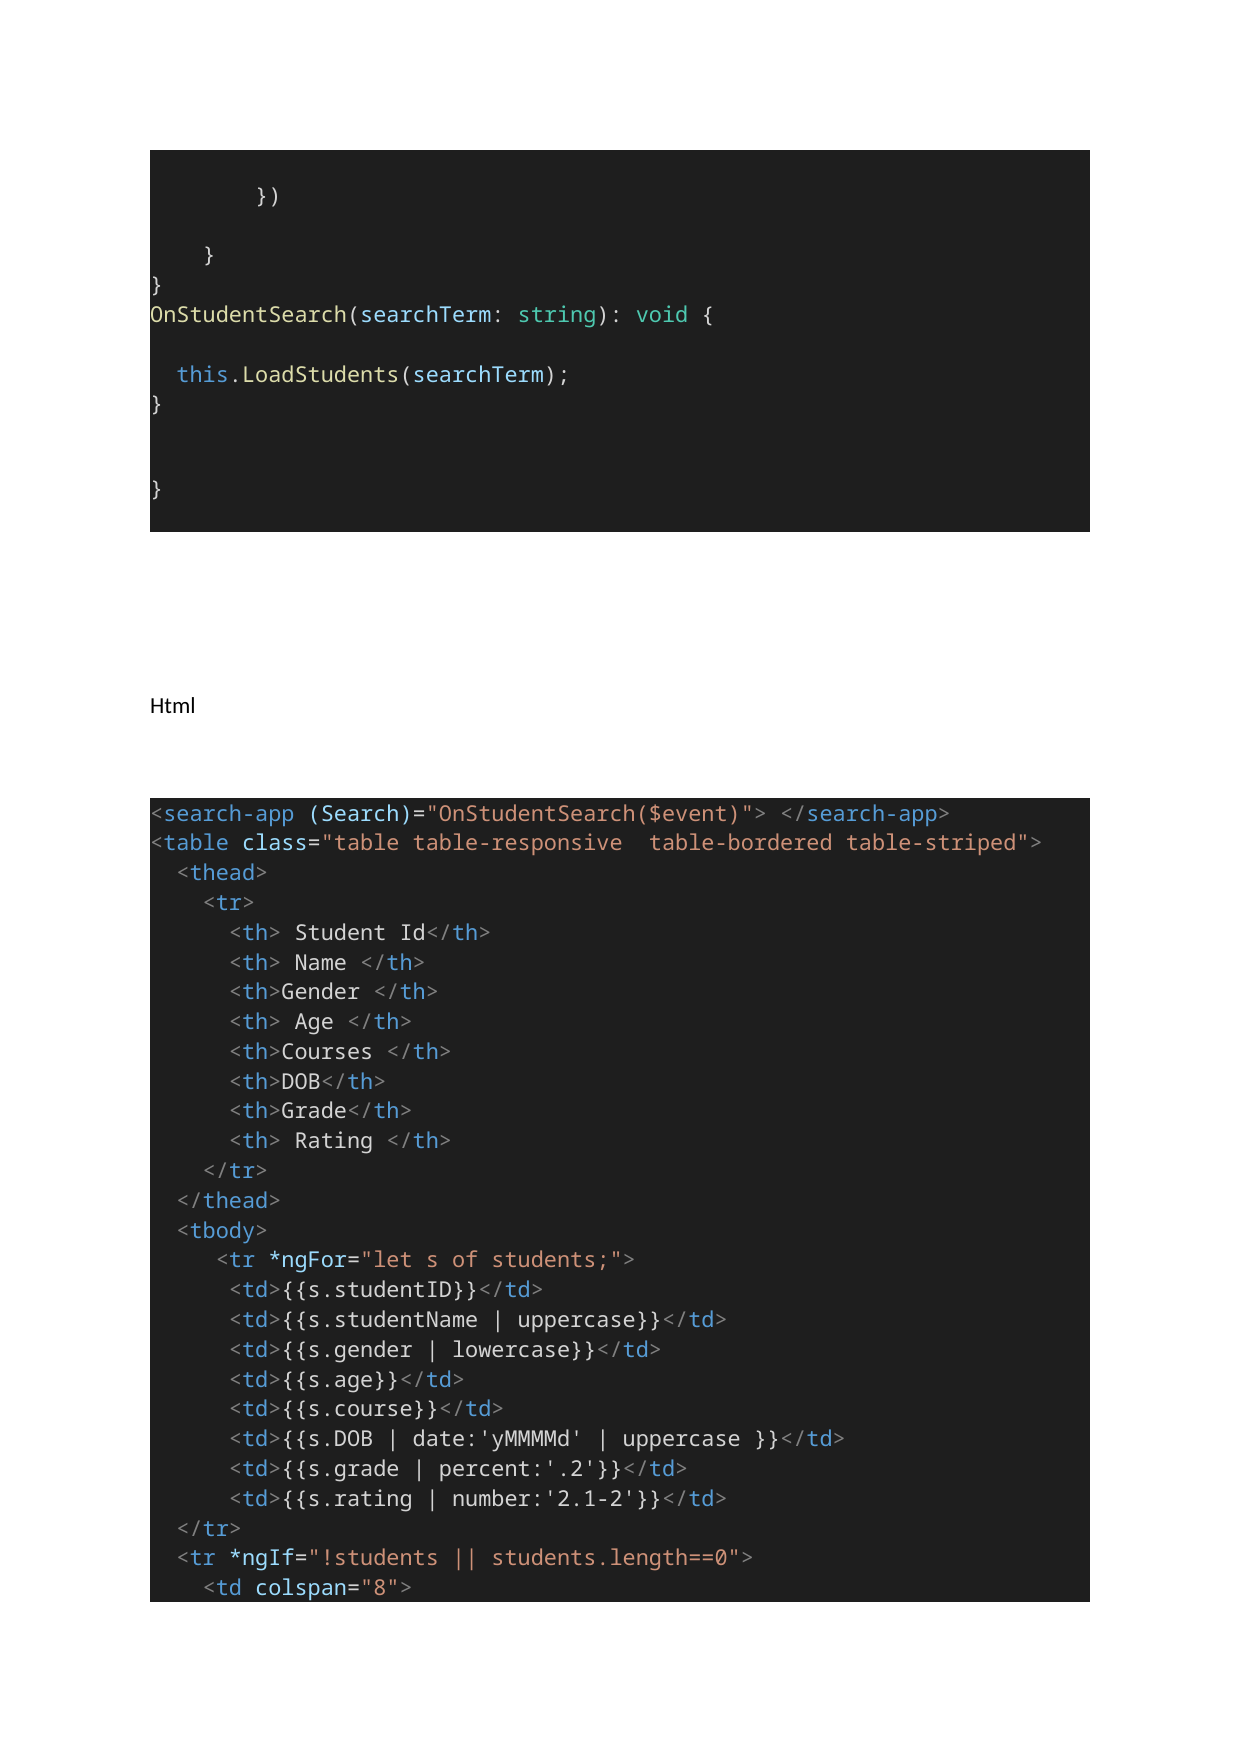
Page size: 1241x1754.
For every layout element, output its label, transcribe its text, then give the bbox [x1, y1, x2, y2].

text this.LoadStudents(searchTerm); [150, 358, 1090, 388]
text }) [150, 180, 1090, 209]
text <table class="table table-responsive table-bordered table-striped"> [150, 827, 1090, 857]
text <th> Rating </th> [150, 1125, 1090, 1155]
text <tr *ngFor="let s of students;"> [150, 1244, 1090, 1274]
text <th> Student Id</th> [150, 917, 1090, 947]
text <td>{{s.studentID}}</td> [150, 1274, 1090, 1304]
text <th>Grade</th> [150, 1096, 1090, 1125]
text <td>{{s.studentName | uppercase}}</td> [150, 1304, 1090, 1334]
text <thead> [150, 857, 1090, 887]
text <th> Name </th> [150, 947, 1090, 976]
text OnStudentSearch(searchTerm: string): void { [150, 299, 1090, 329]
text <td>{{s.DOB | date:'yMMMMd' | uppercase }}</td> [150, 1423, 1090, 1453]
text <th>Gender </th> [150, 976, 1090, 1006]
text <td>{{s.rating | number:'2.1-2'}}</td> [150, 1483, 1090, 1513]
text } [150, 388, 1090, 418]
text <td>{{s.age}}</td> [150, 1364, 1090, 1393]
text <td>{{s.course}}</td> [150, 1393, 1090, 1423]
text <th>Courses </th> [150, 1036, 1090, 1066]
text <td colspan="8"> [150, 1572, 1090, 1602]
text <search-app (Search)="OnStudentSearch($event)"> </search-app> [150, 798, 1090, 827]
text <th> Age </th> [150, 1006, 1090, 1036]
text Html [150, 692, 1090, 719]
text <td>{{s.grade | percent:'.2'}}</td> [150, 1453, 1090, 1483]
text </thead> [150, 1185, 1090, 1215]
text <tbody> [150, 1215, 1090, 1244]
text <td>{{s.gender | lowercase}}</td> [150, 1334, 1090, 1364]
text <th>DOB</th> [150, 1066, 1090, 1096]
text } [150, 473, 1090, 503]
text <tr> [150, 887, 1090, 917]
text } [150, 239, 1090, 269]
text <tr *ngIf="!students || students.length==0"> [150, 1542, 1090, 1572]
text } [150, 269, 1090, 299]
text </tr> [150, 1155, 1090, 1185]
text </tr> [150, 1513, 1090, 1542]
